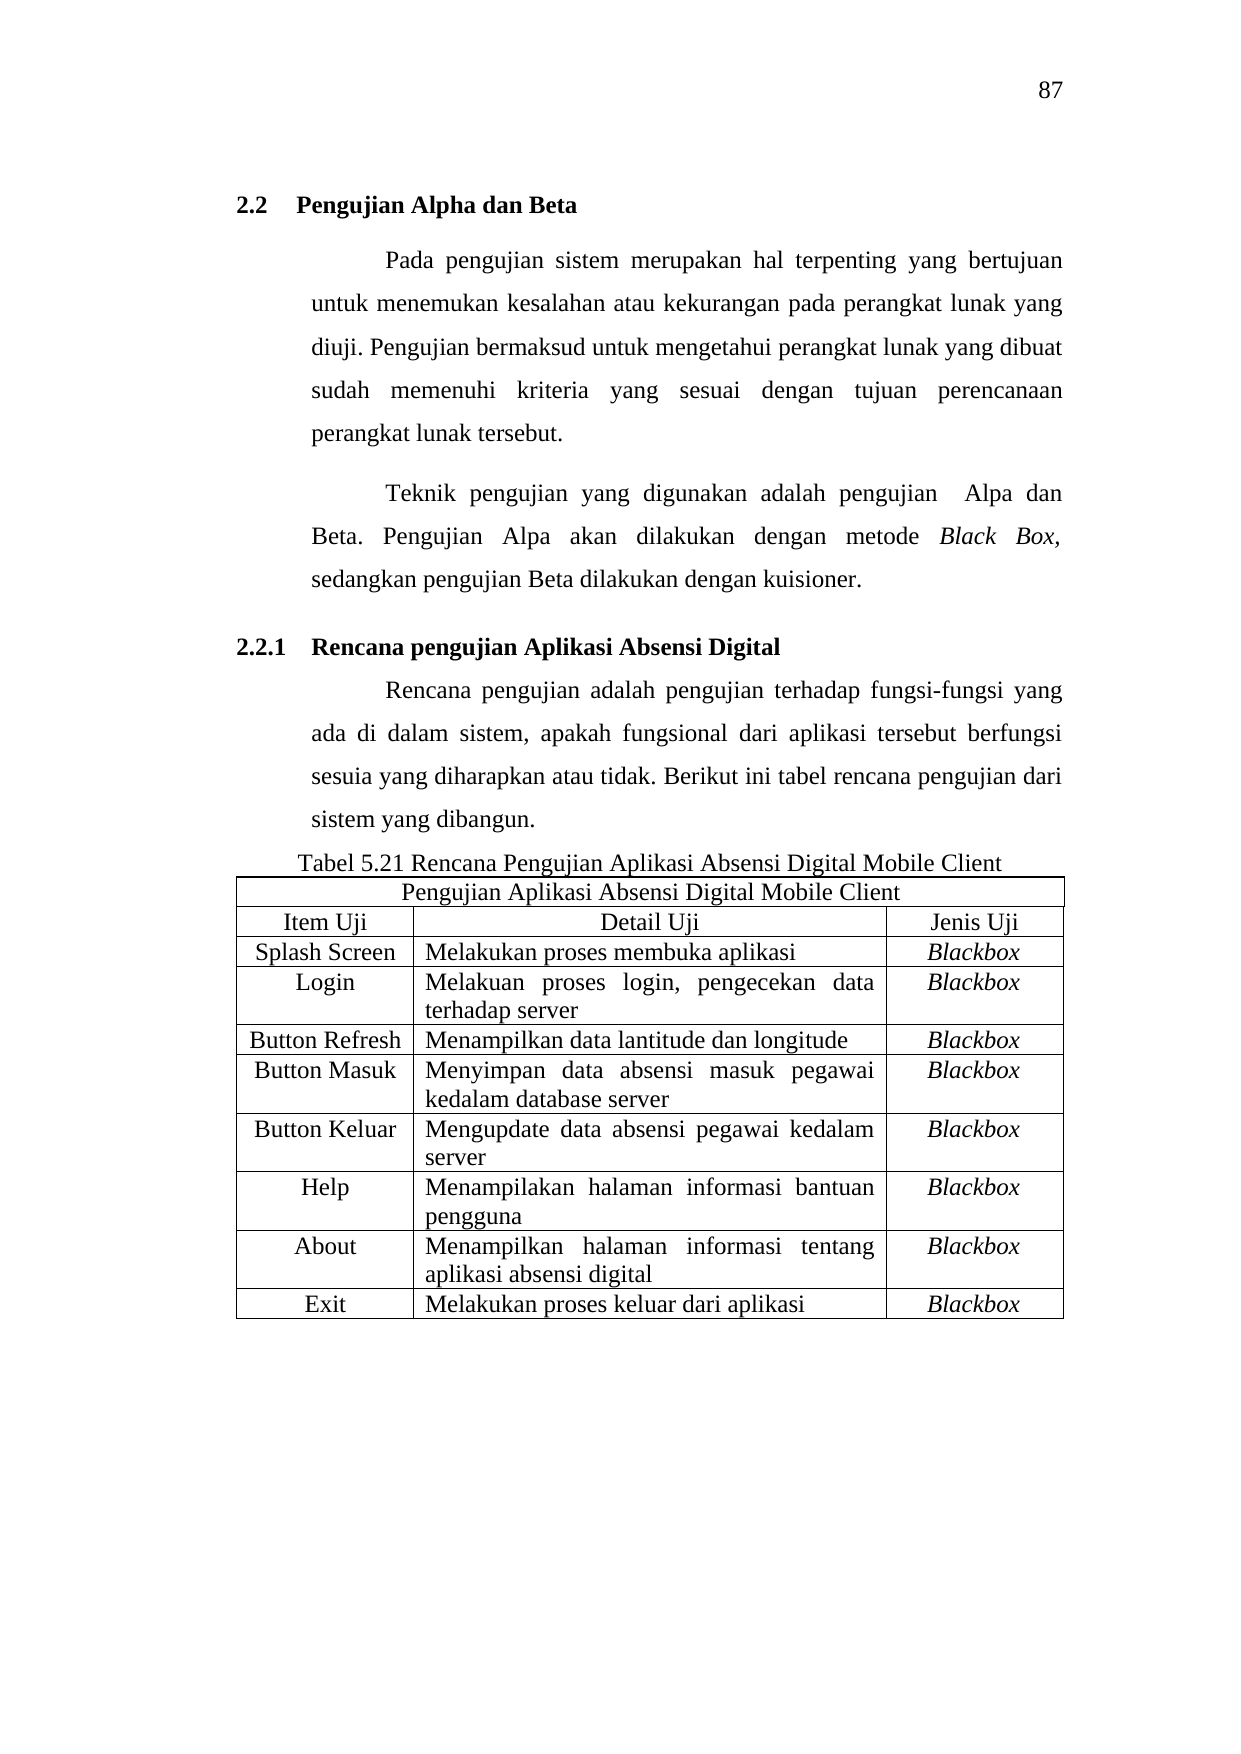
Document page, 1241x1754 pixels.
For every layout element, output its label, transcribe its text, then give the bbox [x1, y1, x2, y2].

table_cell Blackbox [887, 1289, 1063, 1318]
text Teknik pengujian yang digunakan adalah pengujian Alpa dan Beta. Pengujian Alpa akan dilakukan dengan metode Black Box, sedangkan pengujian Beta dilakukan dengan kuisioner. [311, 478, 1063, 593]
table_cell Blackbox [887, 1055, 1063, 1113]
subtitle Pengujian Alpha dan Beta [236, 190, 1063, 218]
table_cell Blackbox [887, 1172, 1063, 1230]
table_cell Melakuan proses login, pengecekan data terhadap server [414, 967, 886, 1024]
table_cell Login [237, 967, 413, 1024]
table_cell Blackbox [887, 1025, 1063, 1054]
table_header Pengujian Aplikasi Absensi Digital Mobile Client [237, 878, 1064, 906]
table_cell Button Keluar [237, 1114, 413, 1171]
table_cell Menampilakan halaman informasi bantuan pengguna [414, 1172, 886, 1230]
table_cell Jenis Uji [887, 907, 1063, 936]
table_cell Menyimpan data absensi masuk pegawai kedalam database server [414, 1055, 886, 1113]
table_cell Detail Uji [414, 907, 886, 936]
table_cell Blackbox [887, 967, 1063, 1024]
text Rencana pengujian adalah pengujian terhadap fungsi-fungsi yang ada di dalam sistem, apakah fungsional dari aplikasi tersebut berfungsi sesuia yang diharapkan atau tidak. Berikut ini tabel rencana pengujian dari sistem yang dibangun. [311, 675, 1063, 833]
table_cell Exit [237, 1289, 413, 1318]
table_cell Button Masuk [237, 1055, 413, 1113]
table_cell Blackbox [887, 937, 1063, 966]
table_cell Menampilkan halaman informasi tentang aplikasi absensi digital [414, 1231, 886, 1288]
table_cell Menampilkan data lantitude dan longitude [414, 1025, 886, 1054]
table_cell Mengupdate data absensi pegawai kedalam server [414, 1114, 886, 1171]
table_cell About [237, 1231, 413, 1288]
table_cell Melakukan proses keluar dari aplikasi [414, 1289, 886, 1318]
table_cell Help [237, 1172, 413, 1230]
table_cell Button Refresh [237, 1025, 413, 1054]
table_cell Item Uji [237, 907, 413, 936]
text Pada pengujian sistem merupakan hal terpenting yang bertujuan untuk menemukan kesalahan atau kekurangan pada perangkat lunak yang diuji. Pengujian bermaksud untuk mengetahui perangkat lunak yang dibuat sudah memenuhi kriteria yang sesuai dengan tujuan perencanaan perangkat lunak tersebut. [311, 245, 1063, 447]
table_cell Melakukan proses membuka aplikasi [414, 937, 886, 966]
table_cell Blackbox [887, 1231, 1063, 1288]
subtitle Rencana pengujian Aplikasi Absensi Digital [236, 632, 1063, 661]
table_cell Splash Screen [237, 937, 413, 966]
table_cell Blackbox [887, 1114, 1063, 1171]
